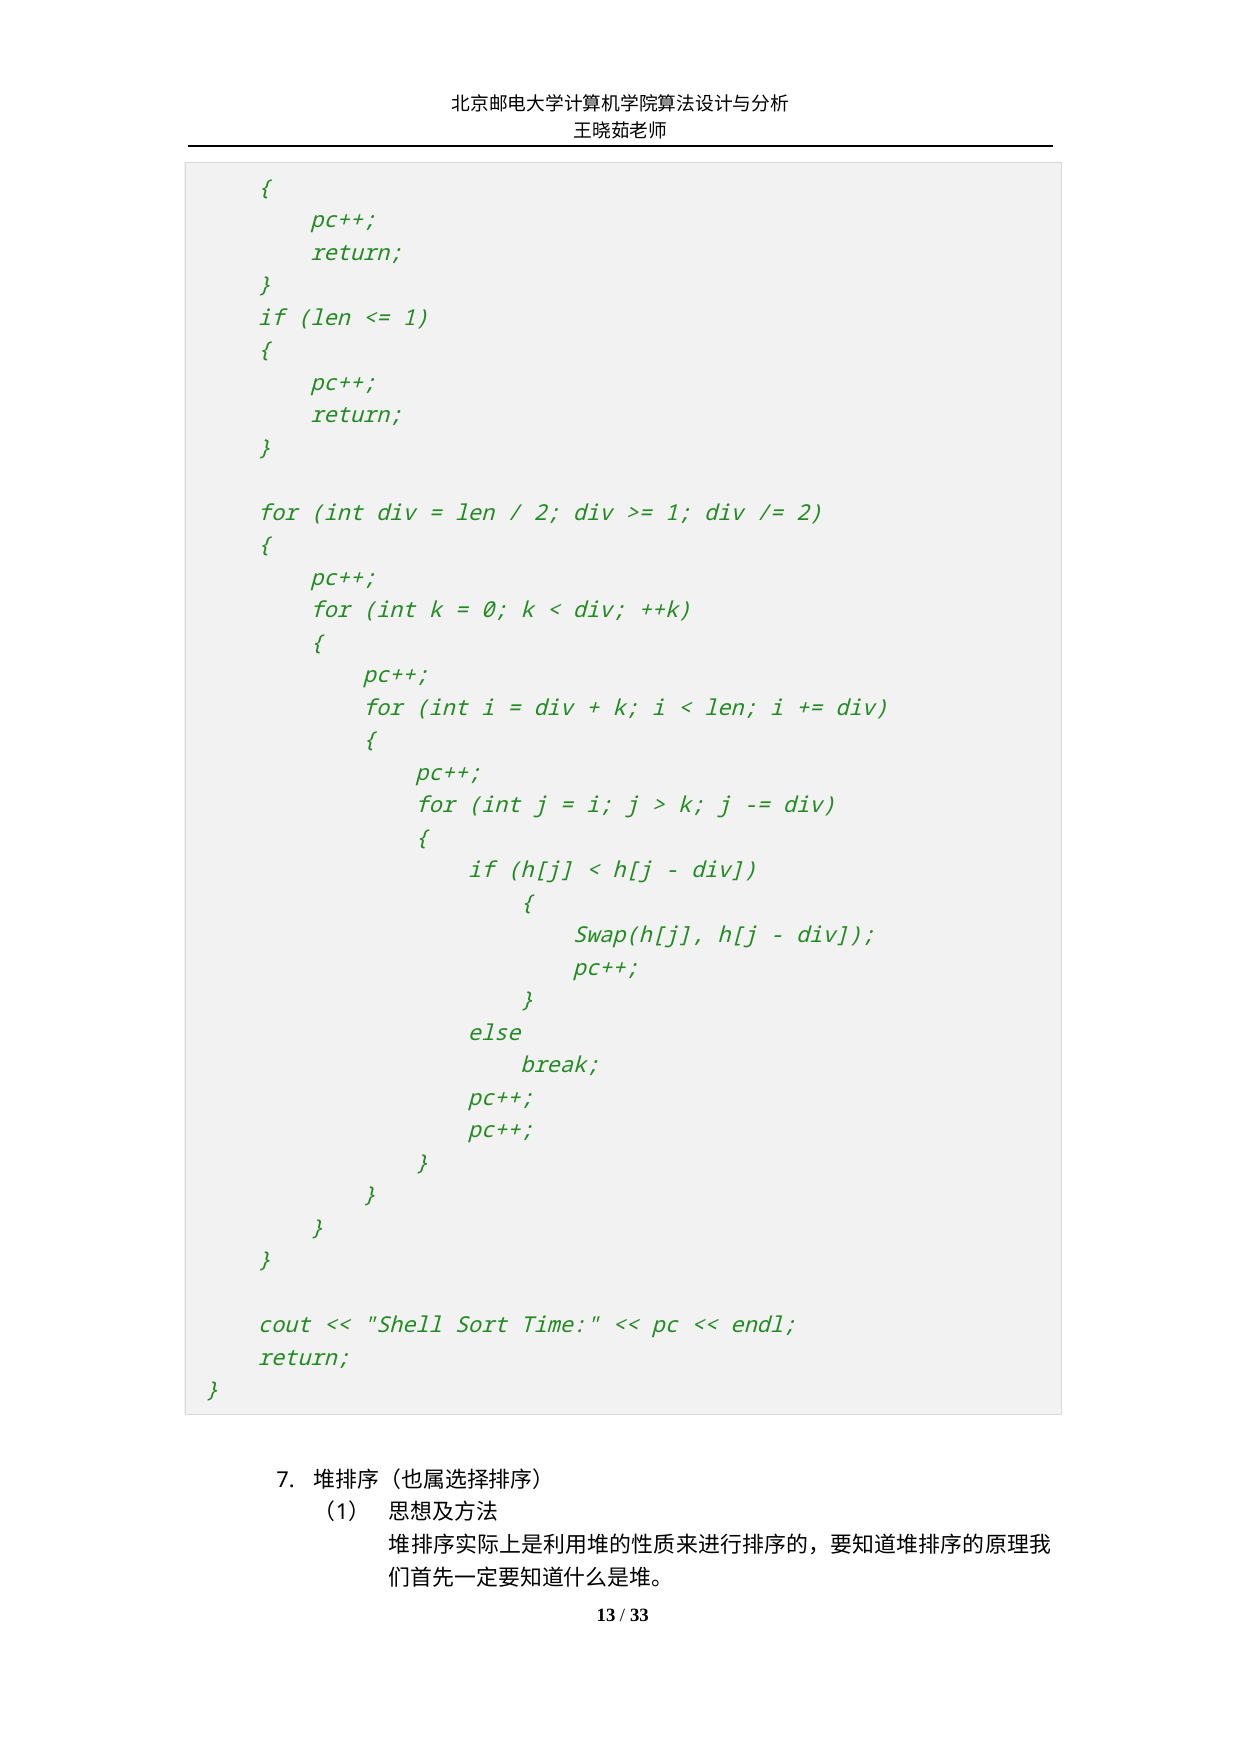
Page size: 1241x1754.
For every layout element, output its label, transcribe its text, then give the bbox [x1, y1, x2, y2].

text { [186, 519, 1061, 552]
text pc++; [186, 194, 1061, 227]
text if (len <= 1) [186, 292, 1061, 324]
list 堆排序（也属选择排序） [276, 1462, 1053, 1494]
text pc++; [186, 649, 1061, 682]
text pc++; [186, 1072, 1061, 1104]
text return; [186, 1332, 1061, 1364]
text } [186, 1234, 1061, 1267]
text pc++; [186, 552, 1061, 584]
text } [186, 1364, 1061, 1414]
text else [186, 1007, 1061, 1039]
text for (int j = i; j > k; j -= div) [186, 779, 1061, 812]
text } [186, 974, 1061, 1007]
text { [186, 812, 1061, 844]
text } [186, 1202, 1061, 1234]
list 思想及方法 [314, 1494, 1053, 1527]
text break; [186, 1039, 1061, 1072]
text return; [186, 227, 1061, 259]
text pc++; [186, 942, 1061, 974]
text { [186, 714, 1061, 747]
text for (int div = len / 2; div >= 1; div /= 2) [186, 487, 1061, 519]
list 堆排序实际上是利用堆的性质来进行排序的，要知道堆排序的原理我们首先一定要知道什么是堆。 [389, 1527, 1053, 1592]
text Swap(h[j], h[j - div]); [186, 909, 1061, 942]
text if (h[j] < h[j - div]) [186, 844, 1061, 877]
text pc++; [186, 357, 1061, 389]
text } [186, 259, 1061, 292]
text for (int i = div + k; i < len; i += div) [186, 682, 1061, 714]
text pc++; [186, 747, 1061, 779]
text { [186, 877, 1061, 909]
text cout << "Shell Sort Time:" << pc << endl; [186, 1299, 1061, 1332]
text } [186, 1169, 1061, 1202]
text { [186, 617, 1061, 649]
text { [186, 324, 1061, 357]
text for (int k = 0; k < div; ++k) [186, 584, 1061, 617]
text return; [186, 389, 1061, 422]
text { [186, 163, 1061, 194]
text pc++; [186, 1104, 1061, 1137]
text } [186, 422, 1061, 454]
text } [186, 1137, 1061, 1169]
